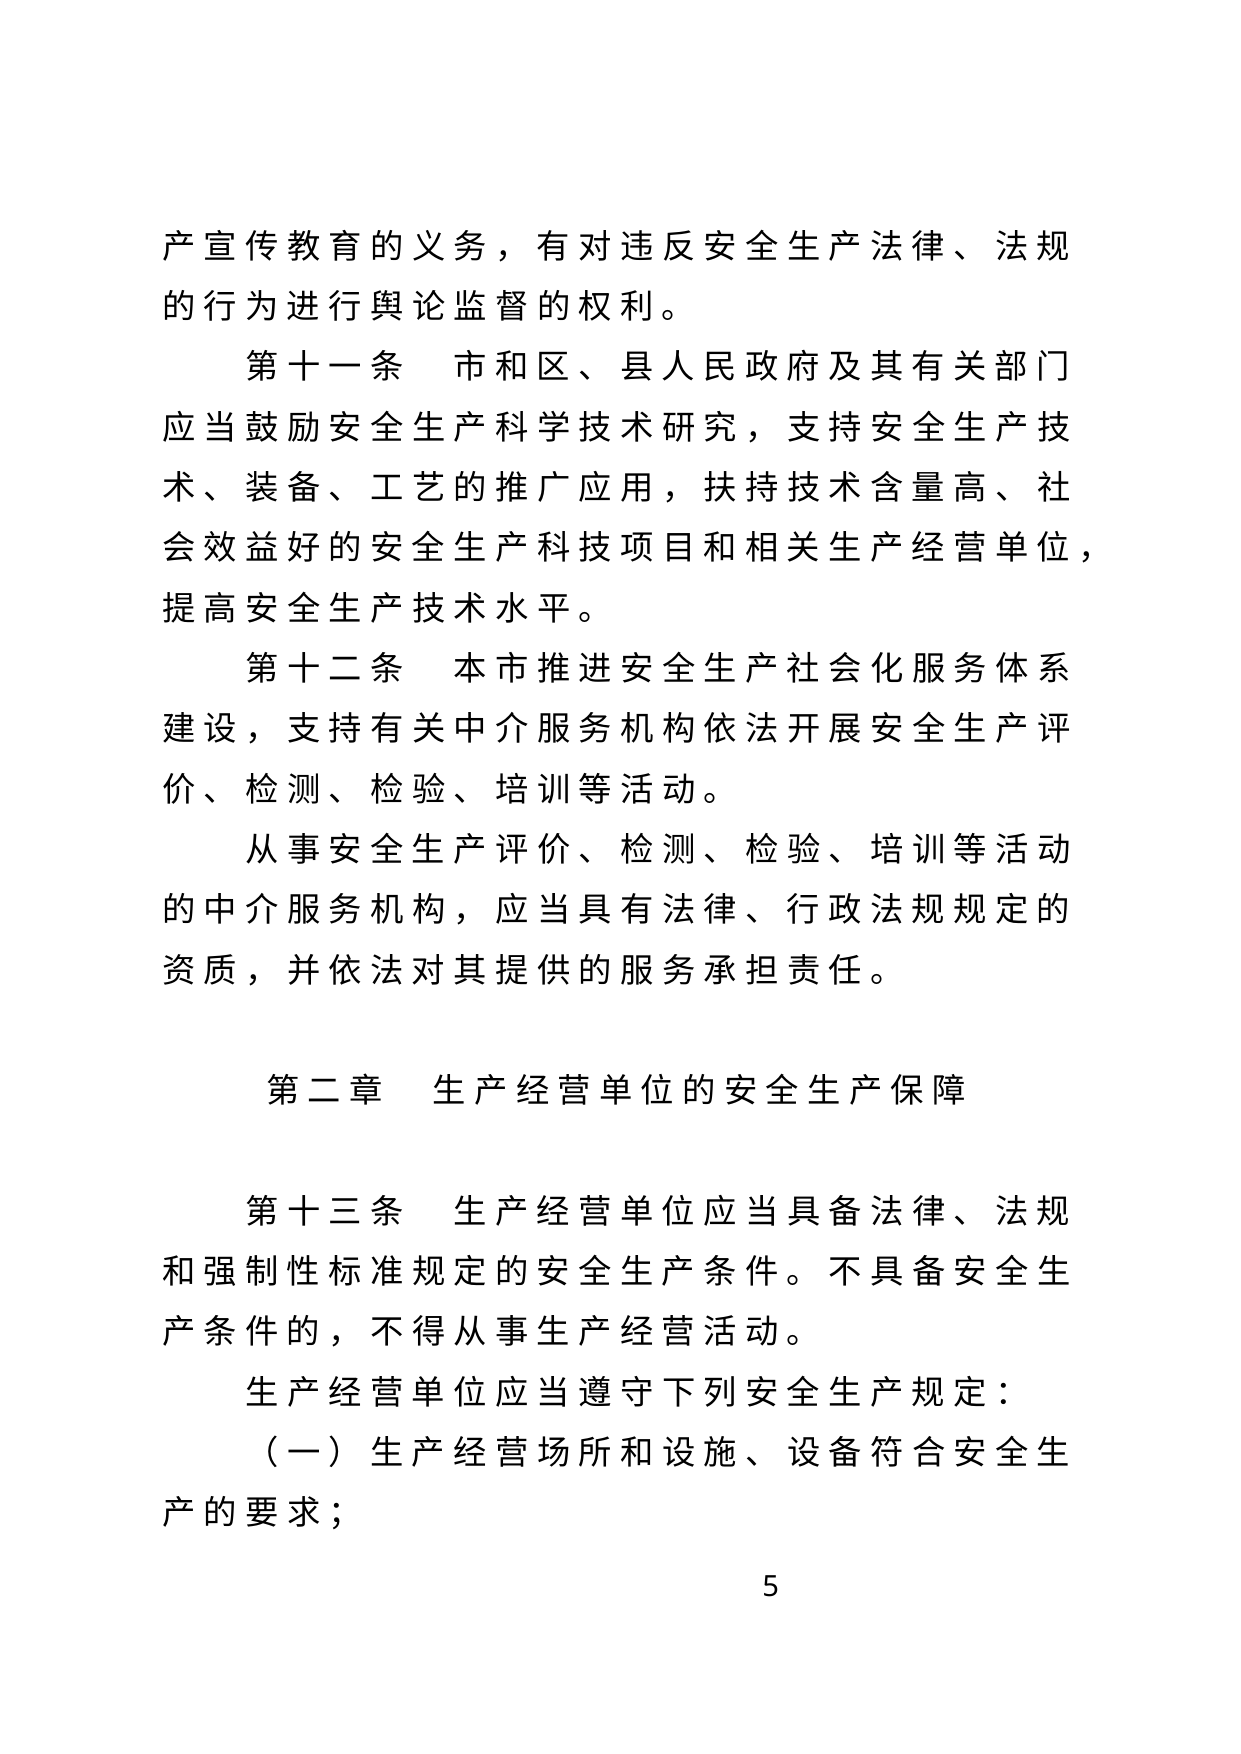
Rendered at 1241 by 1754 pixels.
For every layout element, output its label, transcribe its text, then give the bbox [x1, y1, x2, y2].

text （一）生产经营场所和设施、设备符合安全生产的要求； [162, 1420, 1078, 1540]
text 第十二条 本市推进安全生产社会化服务体系建设，支持有关中介服务机构依法开展安全生产评价、检测、检验、培训等活动。 [162, 636, 1078, 817]
text 第二章 生产经营单位的安全生产保障 [162, 1058, 1078, 1118]
text 第十一条 市和区、县人民政府及其有关部门应当鼓励安全生产科学技术研究，支持安全生产技术、装备、工艺的推广应用，扶持技术含量高、社会效益好的安全生产科技项目和相关生产经营单位，提高安全生产技术水平。 [162, 334, 1078, 636]
text 生产经营单位应当遵守下列安全生产规定： [162, 1359, 1078, 1420]
text 从事安全生产评价、检测、检验、培训等活动的中介服务机构，应当具有法律、行政法规规定的资质，并依法对其提供的服务承担责任。 [162, 817, 1078, 998]
text 第十三条 生产经营单位应当具备法律、法规和强制性标准规定的安全生产条件。不具备安全生产条件的，不得从事生产经营活动。 [162, 1178, 1078, 1359]
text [162, 213, 1078, 334]
